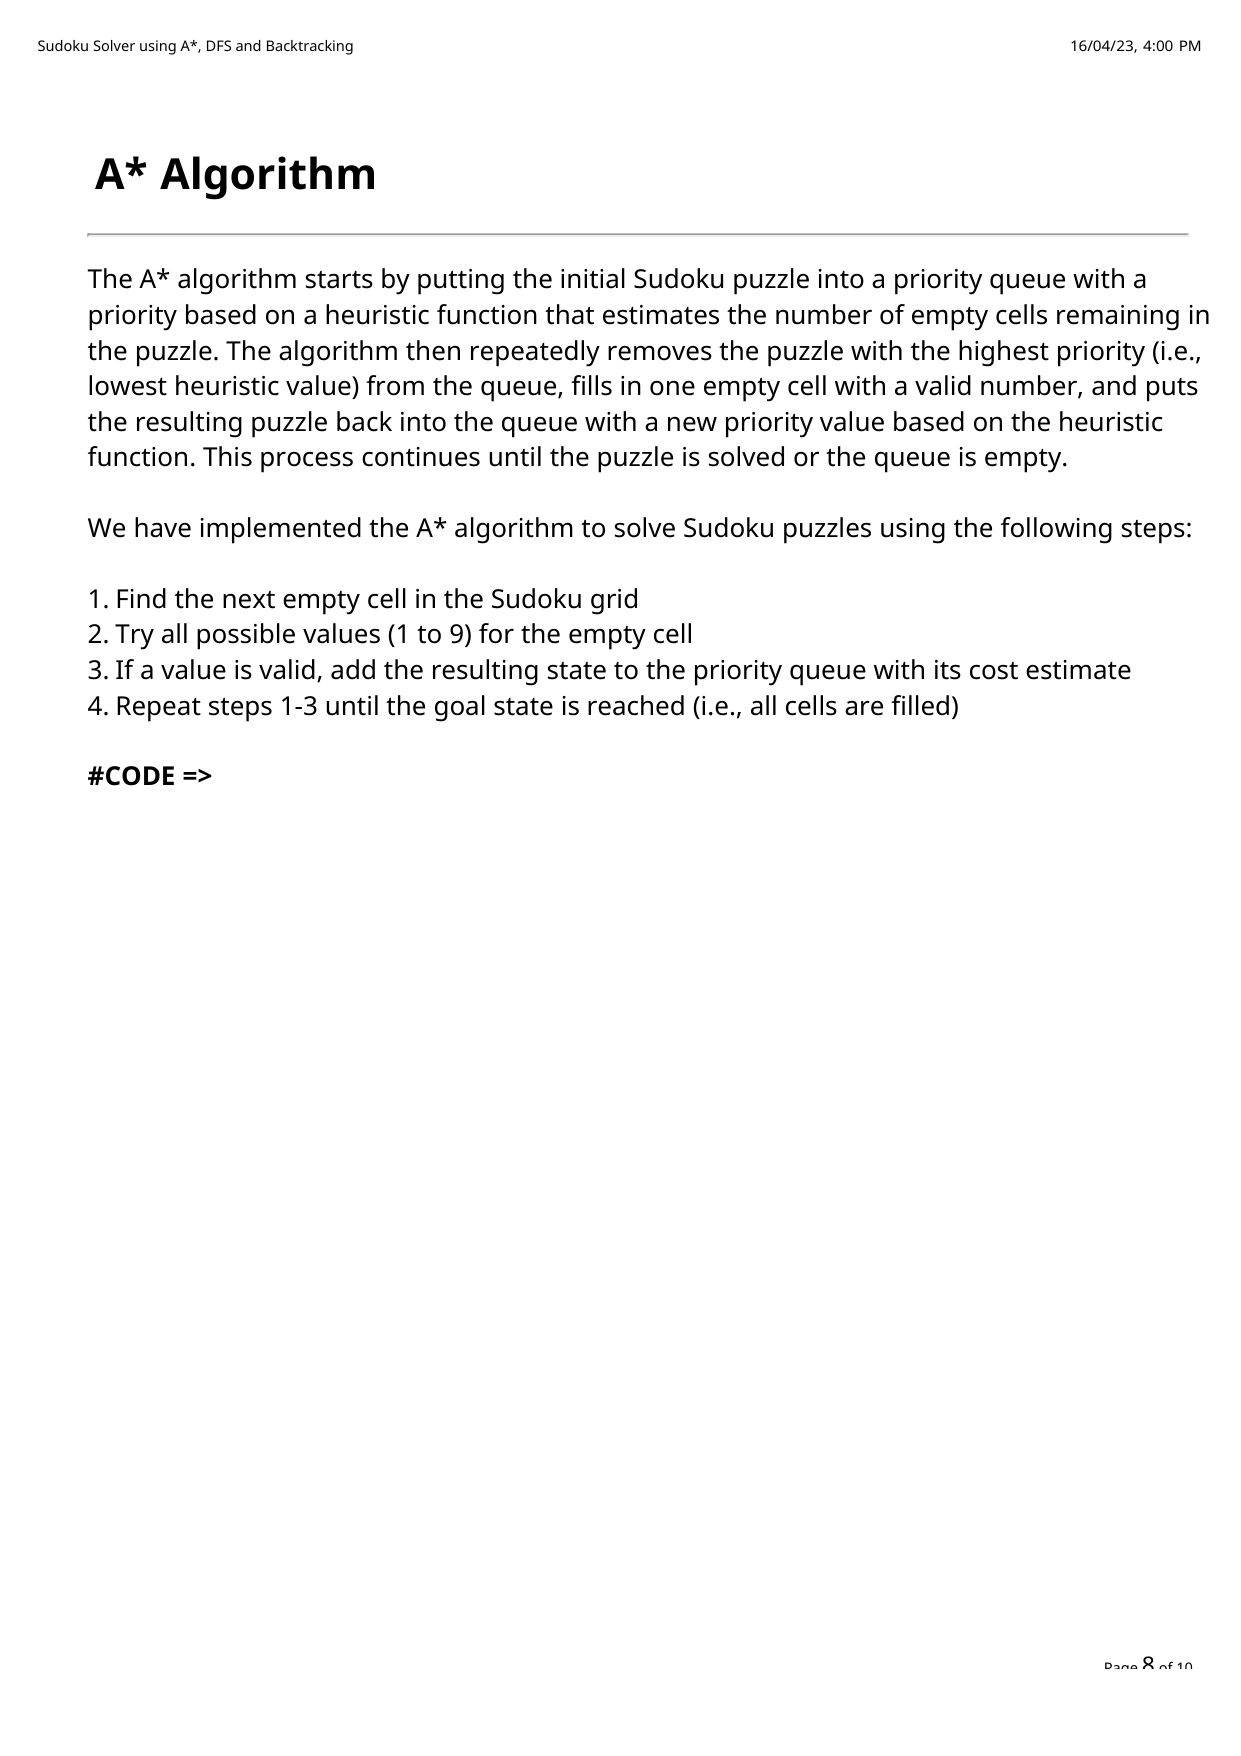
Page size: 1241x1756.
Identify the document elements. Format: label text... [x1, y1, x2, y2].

list Try all possible values (1 to 9) for the empty cell [87, 616, 1221, 652]
list Find the next empty cell in the Sudoku grid [87, 581, 1221, 616]
text We have implemented the A* algorithm to solve Sudoku puzzles using the following steps: [87, 509, 1221, 545]
subtitle #CODE => [87, 758, 1221, 793]
list If a value is valid, add the resulting state to the priority queue with its cost estimate [87, 652, 1221, 687]
subtitle A* Algorithm [95, 144, 1221, 202]
list Repeat steps 1-3 until the goal state is reached (i.e., all cells are filled) [87, 687, 1221, 723]
text The A* algorithm starts by putting the initial Sudoku puzzle into a priority queue with a priority based on a heuristic function that estimates the number of empty cells remaining in the puzzle. The algorithm then repeatedly removes the puzzle with the highest priority (i.e., lowest heuristic value) from the queue, fills in one empty cell with a valid number, and puts the resulting puzzle back into the queue with a new priority value based on the heuristic function. This process continues until the puzzle is solved or the queue is empty. [87, 261, 1221, 474]
